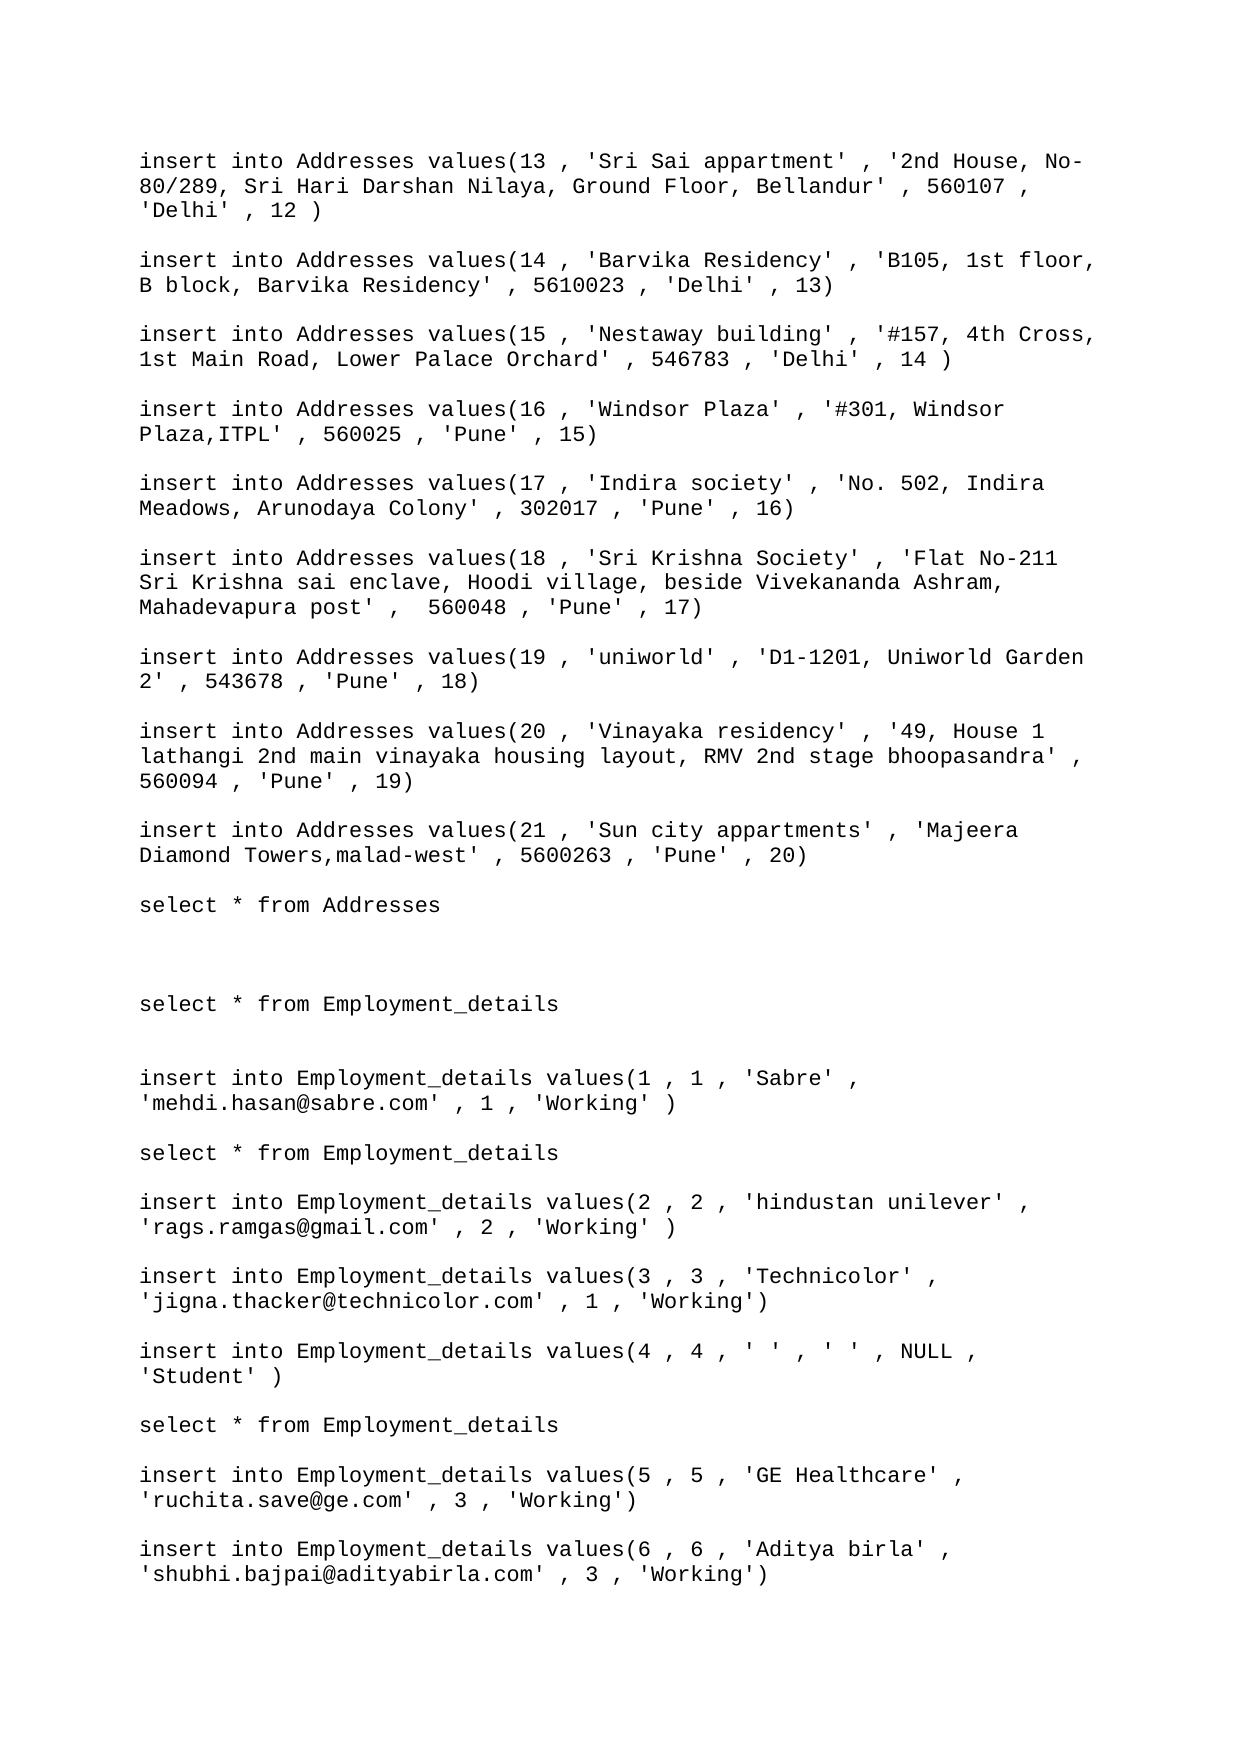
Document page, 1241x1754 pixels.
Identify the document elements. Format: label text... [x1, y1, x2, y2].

text insert into Addresses values(18 , 'Sri Krishna Society' , 'Flat No-211 Sri Krishna sai enclave, Hoodi village, beside Vivekananda Ashram, Mahadevapura post' , 560048 , 'Pune' , 17) [139, 547, 1101, 621]
text insert into Addresses values(15 , 'Nestaway building' , '#157, 4th Cross, 1st Main Road, Lower Palace Orchard' , 546783 , 'Delhi' , 14 ) [139, 323, 1101, 373]
text insert into Employment_details values(3 , 3 , 'Technicolor' , 'jigna.thacker@technicolor.com' , 1 , 'Working') [139, 1266, 1101, 1315]
text insert into Employment_details values(1 , 1 , 'Sabre' , 'mehdi.hasan@sabre.com' , 1 , 'Working' ) [139, 1067, 1101, 1117]
text insert into Addresses values(17 , 'Indira society' , 'No. 502, Indira Meadows, Arunodaya Colony' , 302017 , 'Pune' , 16) [139, 472, 1101, 522]
text select * from Employment_details [139, 1414, 1101, 1439]
text insert into Employment_details values(5 , 5 , 'GE Healthcare' , 'ruchita.save@ge.com' , 3 , 'Working') [139, 1464, 1101, 1513]
text insert into Addresses values(14 , 'Barvika Residency' , 'B105, 1st floor, B block, Barvika Residency' , 5610023 , 'Delhi' , 13) [139, 249, 1101, 299]
text select * from Employment_details [139, 1142, 1101, 1166]
text select * from Employment_details [139, 993, 1101, 1018]
text insert into Employment_details values(4 , 4 , ' ' , ' ' , NULL , 'Student' ) [139, 1340, 1101, 1389]
text insert into Addresses values(19 , 'uniworld' , 'D1-1201, Uniworld Garden 2' , 543678 , 'Pune' , 18) [139, 646, 1101, 695]
text insert into Addresses values(21 , 'Sun city appartments' , 'Majeera Diamond Towers,malad-west' , 5600263 , 'Pune' , 20) [139, 819, 1101, 869]
text insert into Addresses values(16 , 'Windsor Plaza' , '#301, Windsor Plaza,ITPL' , 560025 , 'Pune' , 15) [139, 398, 1101, 447]
text insert into Addresses values(20 , 'Vinayaka residency' , '49, House 1 lathangi 2nd main vinayaka housing layout, RMV 2nd stage bhoopasandra' , 560094 , 'Pune' , 19) [139, 720, 1101, 794]
text select * from Addresses [139, 894, 1101, 918]
text insert into Employment_details values(6 , 6 , 'Aditya birla' , 'shubhi.bajpai@adityabirla.com' , 3 , 'Working') [139, 1538, 1101, 1588]
text insert into Addresses values(13 , 'Sri Sai appartment' , '2nd House, No-80/289, Sri Hari Darshan Nilaya, Ground Floor, Bellandur' , 560107 , 'Delhi' , 12 ) [139, 150, 1101, 224]
text insert into Employment_details values(2 , 2 , 'hindustan unilever' , 'rags.ramgas@gmail.com' , 2 , 'Working' ) [139, 1191, 1101, 1241]
